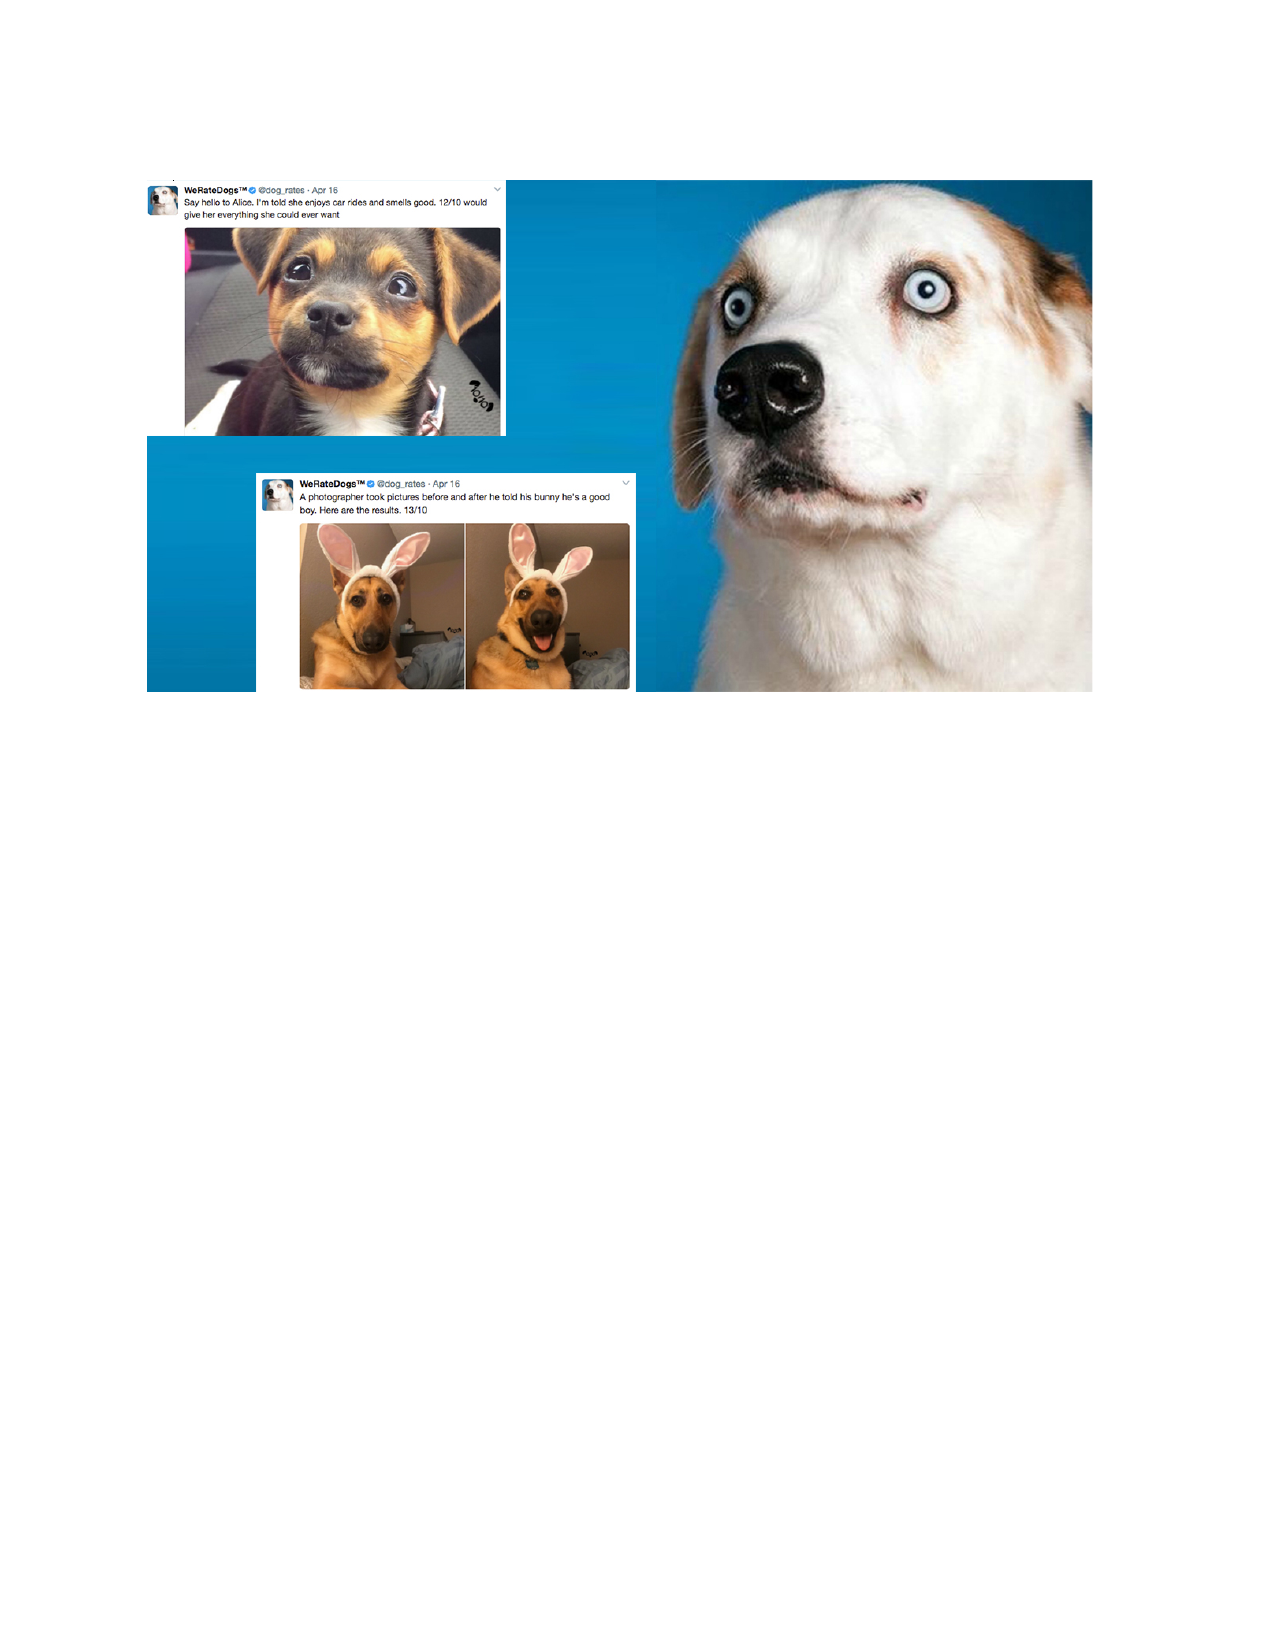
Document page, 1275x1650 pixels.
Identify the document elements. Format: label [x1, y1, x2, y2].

picture [667, 180, 1093, 692]
picture [147, 180, 505, 435]
picture [949, 180, 959, 186]
picture [257, 474, 635, 692]
